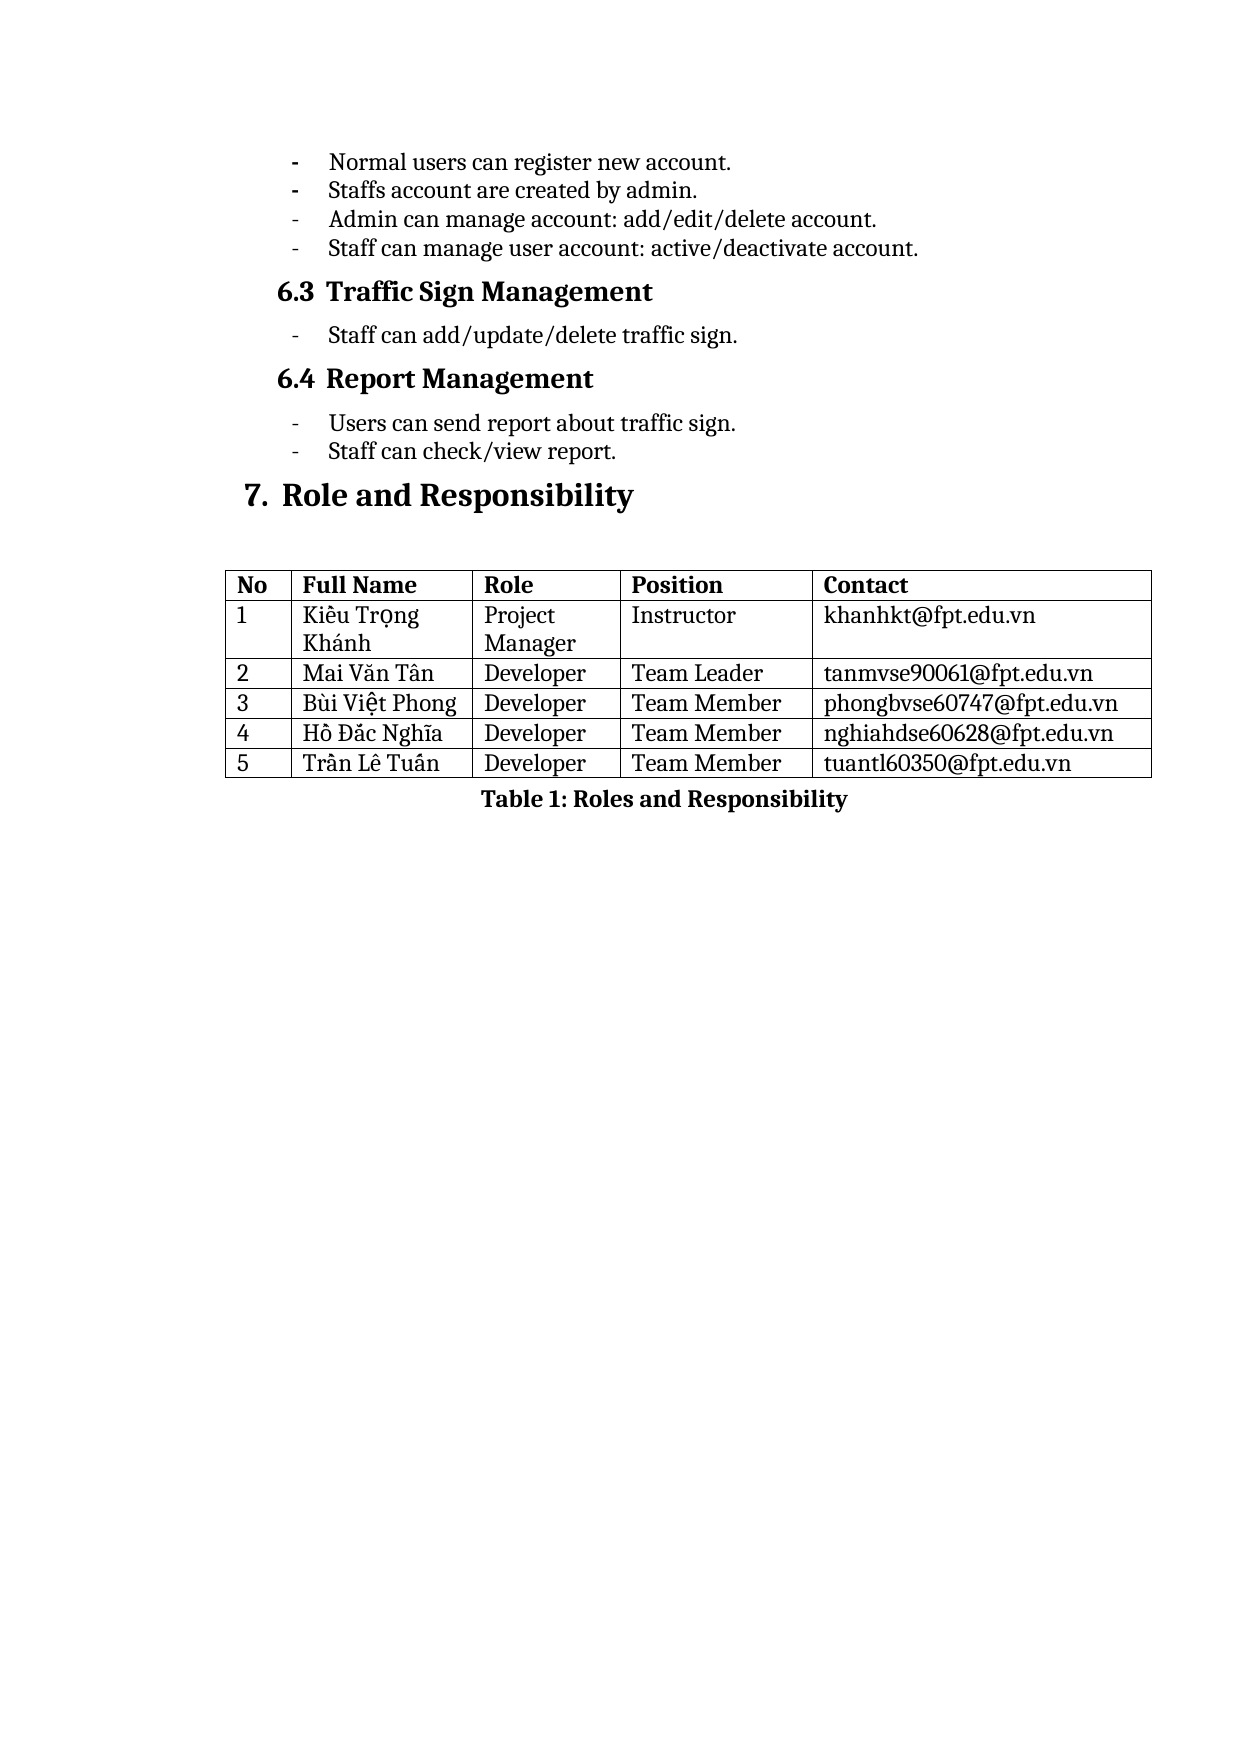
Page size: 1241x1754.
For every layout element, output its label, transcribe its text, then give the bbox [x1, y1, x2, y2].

table_header Position [621, 571, 812, 599]
subtitle Report Management [277, 362, 1122, 396]
table_cell Trần Lê Tuấn [292, 749, 472, 777]
list Staff can add/update/delete traffic sign. [291, 321, 1122, 350]
table_cell Project Manager [473, 601, 620, 658]
table_cell Hồ Đắc Nghĩa [292, 719, 472, 747]
table_cell Bùi Việt Phong [292, 689, 472, 718]
table_cell Instructor [621, 601, 812, 658]
list Admin can manage account: add/edit/delete account. [291, 205, 1122, 234]
list Staff can manage user account: active/deactivate account. [291, 234, 1122, 263]
table_cell Team Member [621, 689, 812, 718]
table_cell Team Member [621, 749, 812, 777]
table_cell Kiều Trọng Khánh [292, 601, 472, 658]
subtitle Traffic Sign Management [277, 275, 1122, 309]
table_cell Developer [473, 689, 620, 718]
table_cell 2 [226, 659, 291, 688]
table_header Role [473, 571, 620, 599]
list Staff can check/view report. [291, 437, 1122, 466]
table_cell Team Member [621, 719, 812, 747]
table_header Full Name [292, 571, 472, 599]
table_cell 4 [226, 719, 291, 747]
list Normal users can register new account. [291, 148, 1122, 176]
table_cell khanhkt@fpt.edu.vn [813, 601, 1151, 658]
table_cell Developer [473, 719, 620, 747]
table_cell Developer [473, 749, 620, 777]
table_cell 5 [226, 749, 291, 777]
table_header Contact [813, 571, 1151, 599]
table_cell 3 [226, 689, 291, 718]
text Table 1: Roles and Responsibility [207, 784, 1122, 813]
list Staffs account are created by admin. [291, 176, 1122, 205]
table_cell phongbvse60747@fpt.edu.vn [813, 689, 1151, 718]
table_cell tuantl60350@fpt.edu.vn [813, 749, 1151, 777]
list Users can send report about traffic sign. [291, 408, 1122, 437]
table_cell nghiahdse60628@fpt.edu.vn [813, 719, 1151, 747]
table_header No [226, 571, 291, 599]
subtitle Role and Responsibility [244, 476, 1122, 515]
table_cell Developer [473, 659, 620, 688]
table_cell Team Leader [621, 659, 812, 688]
table_cell tanmvse90061@fpt.edu.vn [813, 659, 1151, 688]
table_cell 1 [226, 601, 291, 658]
table_cell Mai Văn Tân [292, 659, 472, 688]
